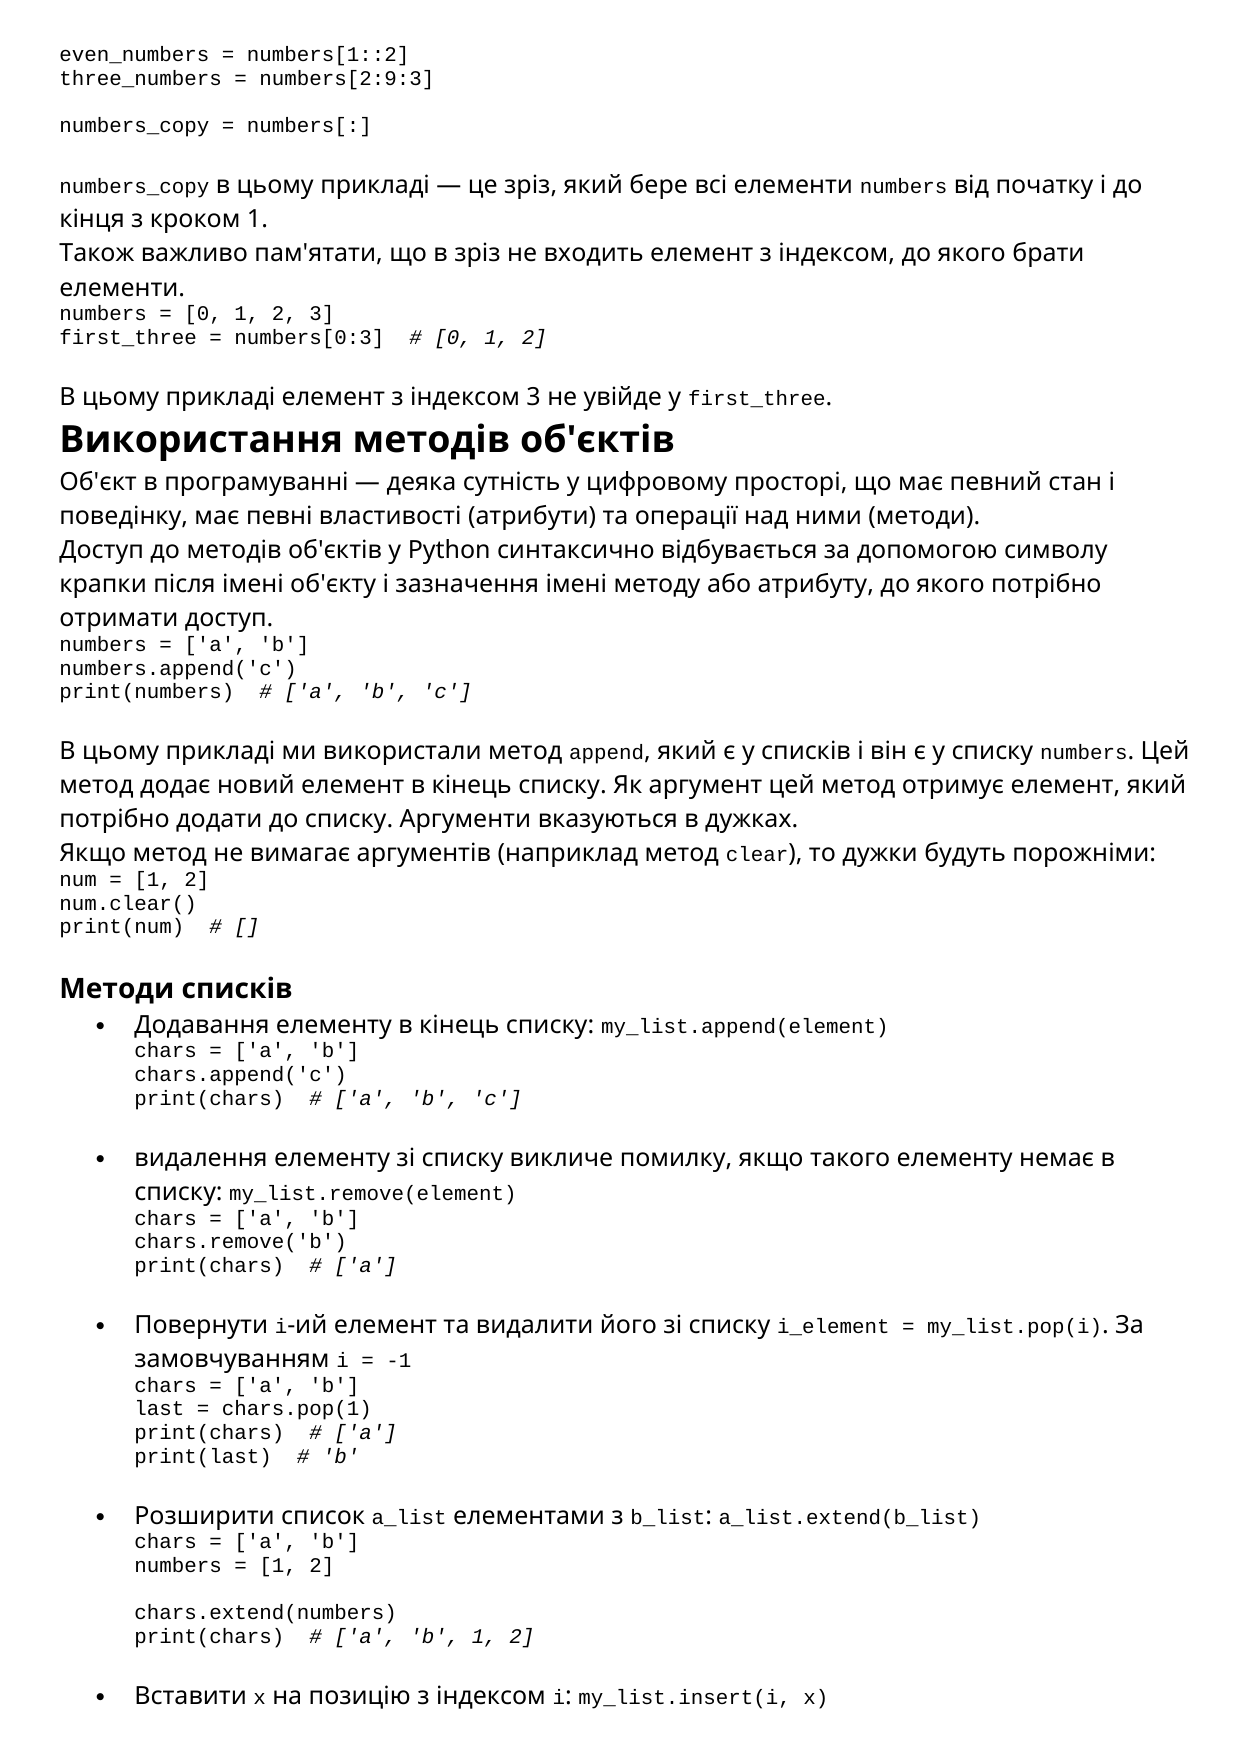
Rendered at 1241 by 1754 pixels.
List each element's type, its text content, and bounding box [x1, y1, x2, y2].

text num = [1, 2] num.clear() print(num) # [] [59, 869, 1196, 968]
text chars = ['a', 'b'] last = chars.pop(1) print(chars) # ['a'] print(last) # 'b' [134, 1375, 1196, 1497]
text chars = ['a', 'b'] chars.remove('b') print(chars) # ['a'] [134, 1208, 1196, 1307]
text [59, 44, 1196, 167]
list Додавання елементу в кінець списку: my_list.append(element) [97, 1006, 1196, 1041]
text chars = ['a', 'b'] numbers = [1, 2] chars.extend(numbers) print(chars) # ['a', 'b', 1, 2] [134, 1531, 1196, 1678]
text numbers = [0, 1, 2, 3] first_three = numbers[0:3] # [0, 1, 2] [59, 303, 1196, 378]
text numbers = ['a', 'b'] numbers.append('c') print(numbers) # ['a', 'b', 'c'] [59, 634, 1196, 733]
list видалення елементу зі списку викличе помилку, якщо такого елементу немає в списку: my_list.remove(element) [97, 1139, 1196, 1208]
list Розширити список a_list елементами з b_list: a_list.extend(b_list) [97, 1497, 1196, 1531]
text numbers_copy в цьому прикладі — це зріз, який бере всі елементи numbers від початку і до кінця з кроком 1. [59, 167, 1196, 235]
text Об'єкт в програмуванні — деяка сутність у цифровому просторі, що має певний стан і поведінку, має певні властивості (атрибути) та операції над ними (методи). [59, 464, 1196, 532]
list Вставити x на позицію з індексом i: my_list.insert(i, x) [97, 1678, 1196, 1712]
list Повернути i-ий елемент та видалити його зі списку i_element = my_list.pop(i). За замовчуванням i = -1 [97, 1307, 1196, 1375]
text chars = ['a', 'b'] chars.append('c') print(chars) # ['a', 'b', 'c'] [134, 1041, 1196, 1139]
text В цьому прикладі ми використали метод append, який є у списків і він є у списку numbers. Цей метод додає новий елемент в кінець списку. Як аргумент цей метод отримує елемент, який потрібно додати до списку. Аргументи вказуються в дужках. [59, 733, 1196, 835]
text Методи списків​ [59, 968, 1196, 1006]
text В цьому прикладі елемент з індексом 3 не увійде у first_three. [59, 378, 1196, 413]
text Якщо метод не вимагає аргументів (наприклад метод clear), то дужки будуть порожніми: [59, 835, 1196, 869]
text Доступ до методів об'єктів у Python синтаксично відбувається за допомогою символу крапки після імені об'єкту і зазначення імені методу або атрибуту, до якого потрібно отримати доступ. [59, 532, 1196, 634]
text Використання методів об'єктів​ [59, 413, 1196, 464]
text Також важливо пам'ятати, що в зріз не входить елемент з індексом, до якого брати елементи. [59, 235, 1196, 303]
